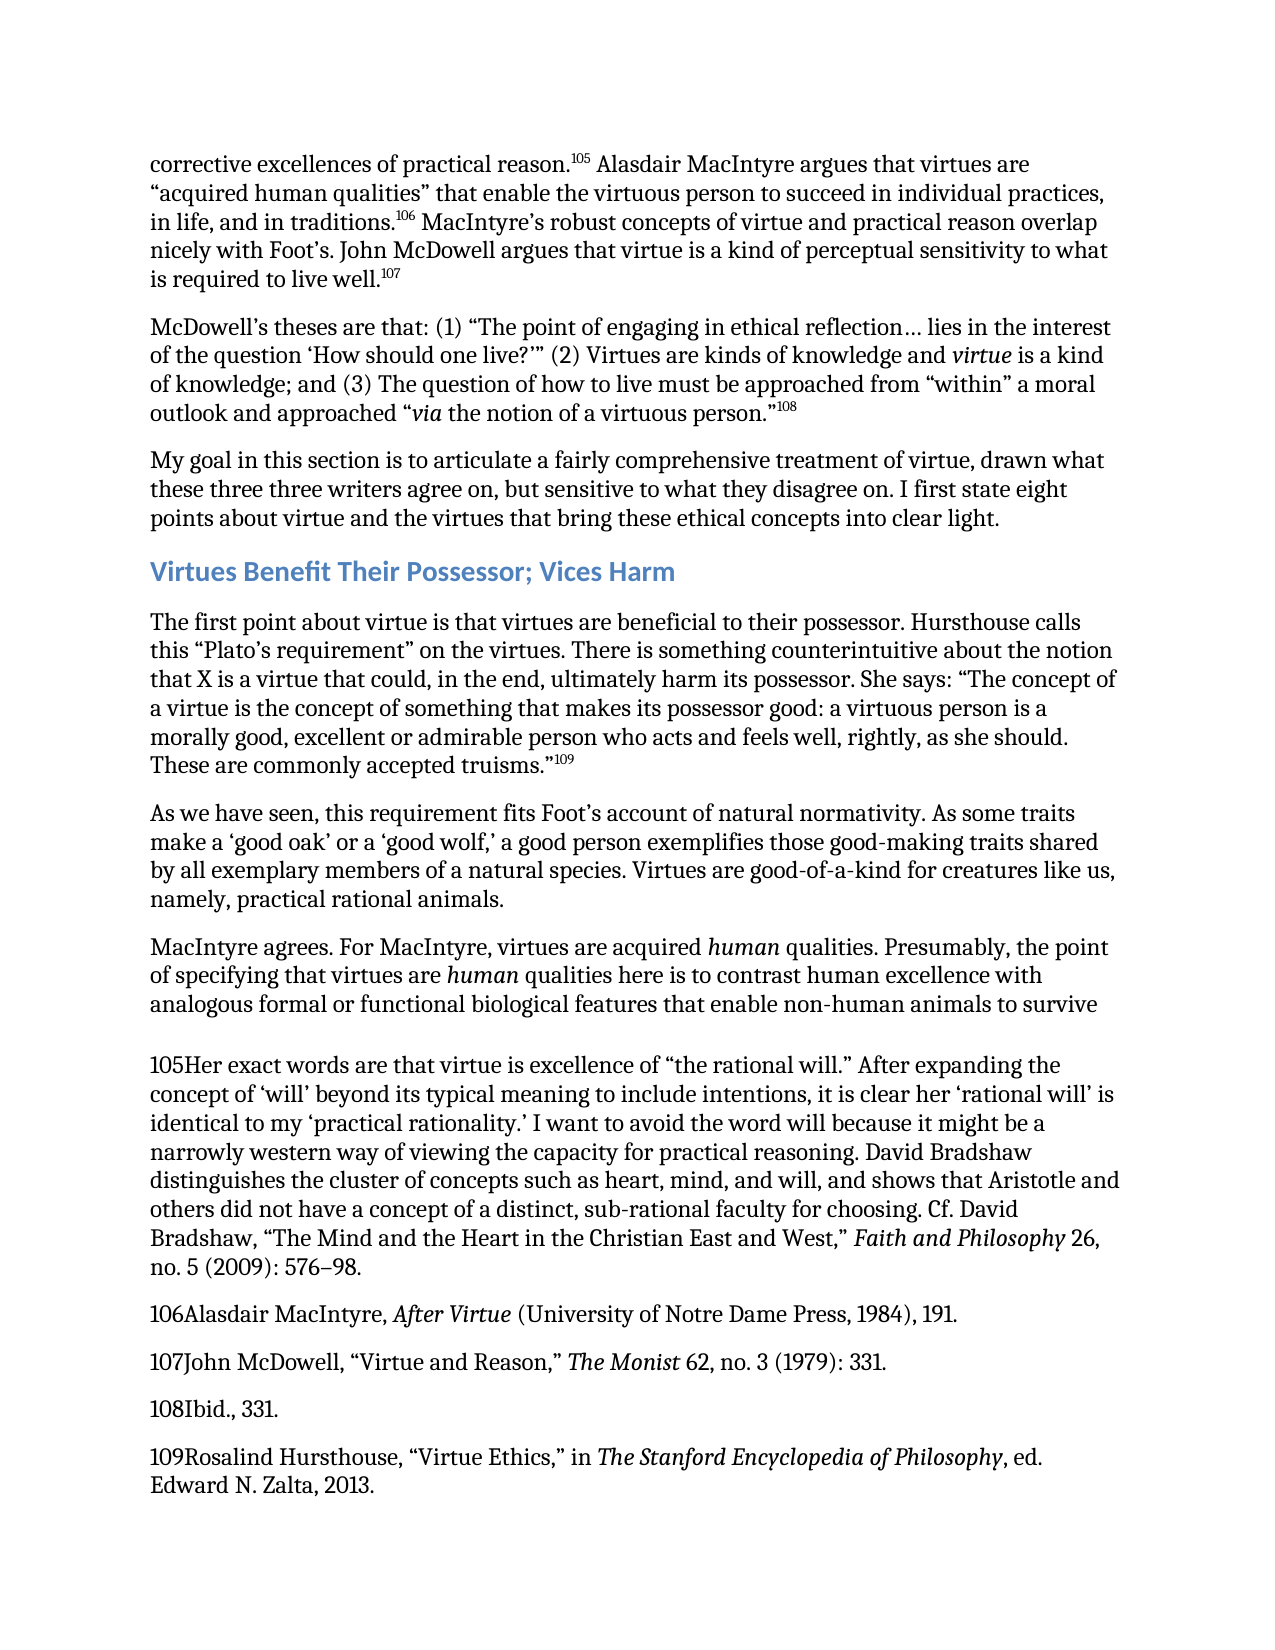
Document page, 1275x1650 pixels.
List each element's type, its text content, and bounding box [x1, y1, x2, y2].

subtitle Virtues Benefit Their Possessor; Vices Harm [150, 553, 1125, 589]
text MacIntyre agrees. For MacIntyre, virtues are acquired human qualities. Presumably, the point of specifying that virtues are human qualities here is to contrast human excellence with analogous formal or functional biological features that enable non-human animals to survive and thrive (e.g., the flexible flagellum of a bacterium, the swiftness of a deer. For MacIntyre’s initial formulation here, such biological features are excluded from the class of virtues by definition; his later Dependent Rational Animals retracts the assumed divide between human and non-human animals. [150, 933, 1125, 1019]
text The first point about virtue is that virtues are beneficial to their possessor. Hursthouse calls this “Plato’s requirement” on the virtues. There is something counterintuitive about the notion that X is a virtue that could, in the end, ultimately harm its possessor. She says: “The concept of a virtue is the concept of something that makes its possessor good: a virtuous person is a morally good, excellent or admirable person who acts and feels well, rightly, as she should. These are commonly accepted truisms.” [150, 608, 1125, 780]
text My goal in this section is to articulate a fairly comprehensive treatment of virtue, drawn what these three three writers agree on, but sensitive to what they disagree on. I first state eight points about virtue and the virtues that bring these ethical concepts into clear light. [150, 446, 1125, 532]
text As we have seen, this requirement fits Foot’s account of natural normativity. As some traits make a ‘good oak’ or a ‘good wolf,’ a good person exemplifies those good-making traits shared by all exemplary members of a natural species. Virtues are good-of-a-kind for creatures like us, namely, practical rational animals. [150, 799, 1125, 914]
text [150, 150, 1125, 294]
text McDowell’s theses are that: (1) “The point of engaging in ethical reflection… lies in the interest of the question ‘How should one live?’” (2) Virtues are kinds of knowledge and virtue is a kind of knowledge; and (3) The question of how to live must be approached from “within” a moral outlook and approached “via the notion of a virtuous person.” [150, 312, 1125, 427]
